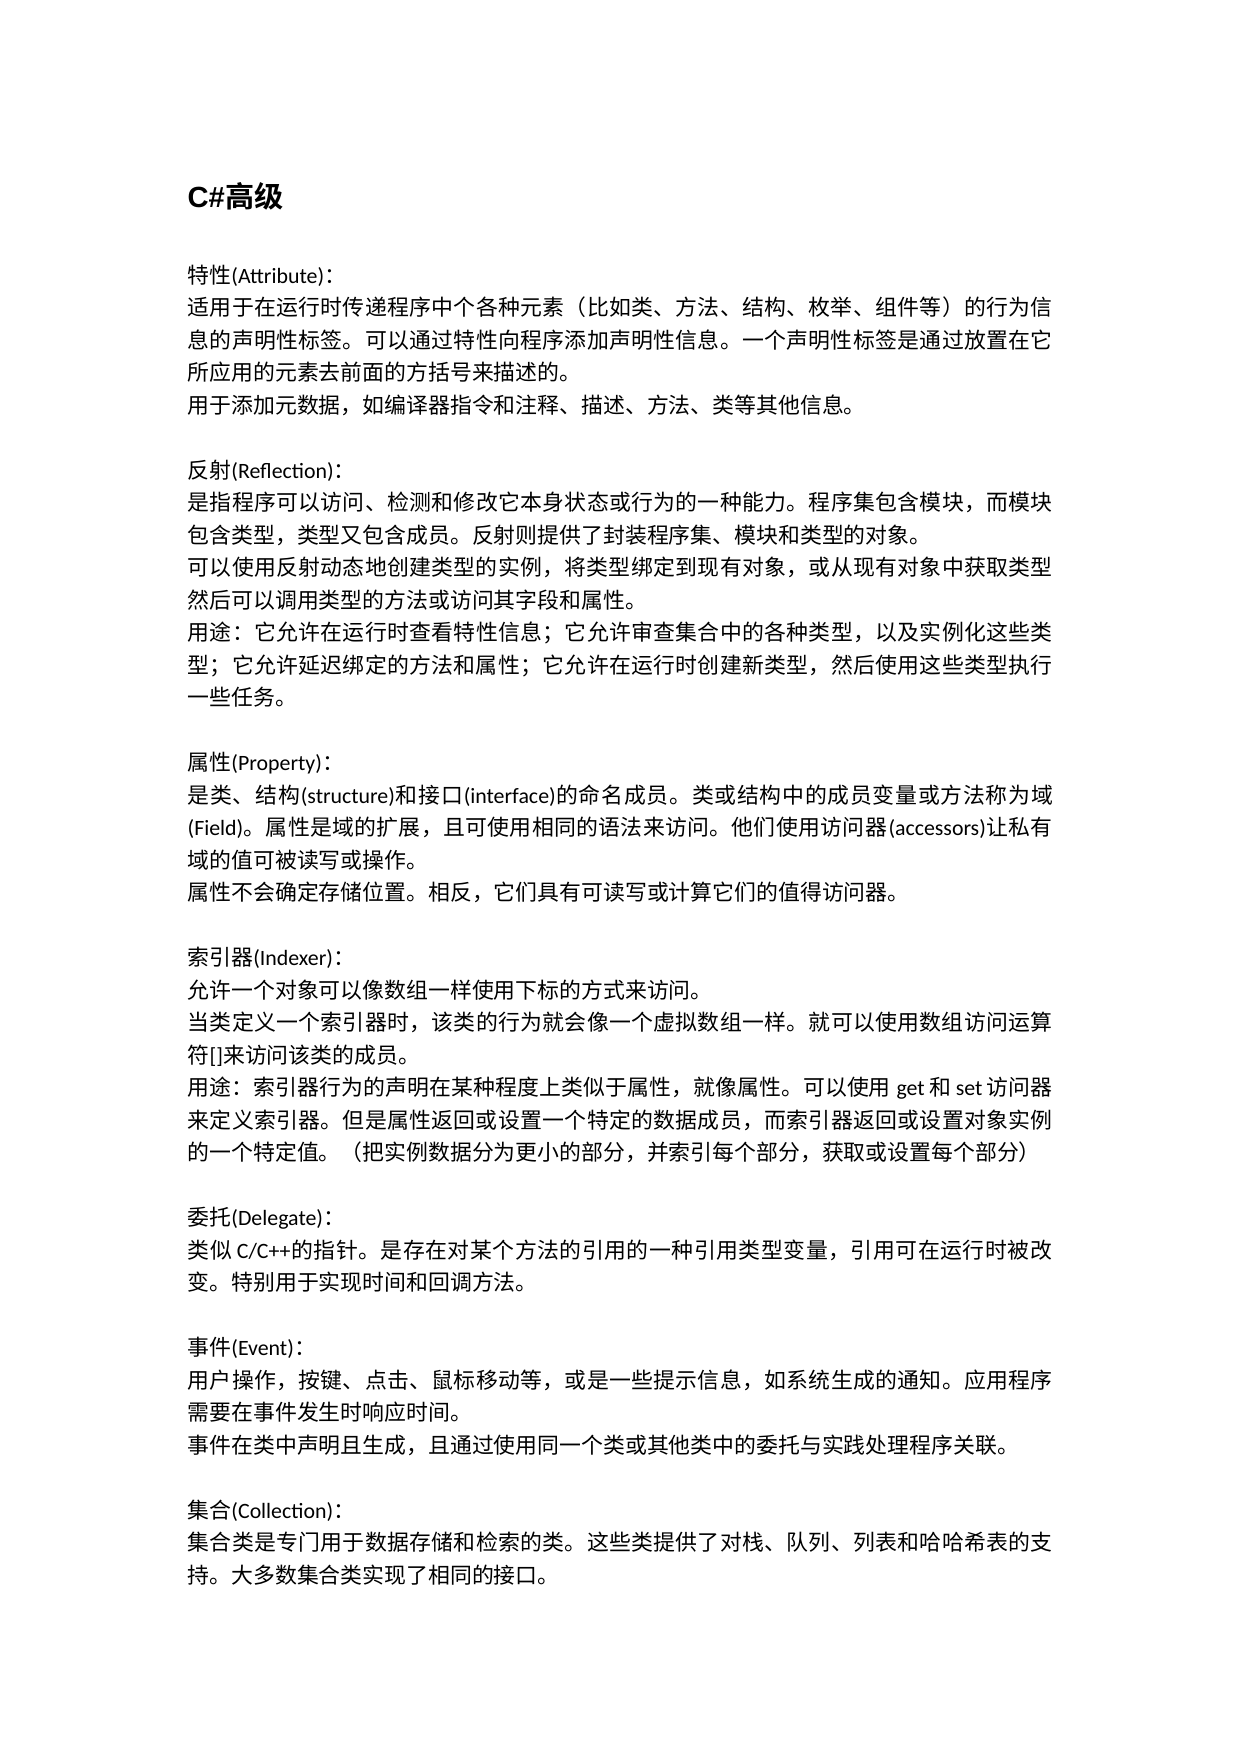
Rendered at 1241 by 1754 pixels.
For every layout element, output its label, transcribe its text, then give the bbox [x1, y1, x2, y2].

text 集合(Collection)： [187, 1492, 1053, 1525]
text 用途：索引器行为的声明在某种程度上类似于属性，就像属性。可以使用get和set访问器来定义索引器。但是属性返回或设置一个特定的数据成员，而索引器返回或设置对象实例的一个特定值。（把实例数据分为更小的部分，并索引每个部分，获取或设置每个部分） [187, 1070, 1053, 1167]
text 属性不会确定存储位置。相反，它们具有可读写或计算它们的值得访问器。 [187, 875, 1053, 907]
text 事件在类中声明且生成，且通过使用同一个类或其他类中的委托与实践处理程序关联。 [187, 1427, 1053, 1460]
text 特性(Attribute)： [187, 257, 1053, 290]
text 集合类是专门用于数据存储和检索的类。这些类提供了对栈、队列、列表和哈哈希表的支持。大多数集合类实现了相同的接口。 [187, 1525, 1053, 1590]
text 索引器(Indexer)： [187, 940, 1053, 972]
text 事件(Event)： [187, 1330, 1053, 1362]
text 是类、结构(structure)和接口(interface)的命名成员。类或结构中的成员变量或方法称为域(Field)。属性是域的扩展，且可使用相同的语法来访问。他们使用访问器(accessors)让私有域的值可被读写或操作。 [187, 777, 1053, 875]
text 类似C/C++的指针。是存在对某个方法的引用的一种引用类型变量，引用可在运行时被改变。特别用于实现时间和回调方法。 [187, 1232, 1053, 1297]
text 属性(Property)： [187, 745, 1053, 777]
text 允许一个对象可以像数组一样使用下标的方式来访问。 [187, 972, 1053, 1005]
text 可以使用反射动态地创建类型的实例，将类型绑定到现有对象，或从现有对象中获取类型。然后可以调用类型的方法或访问其字段和属性。 [187, 550, 1053, 615]
title C#高级 [187, 162, 1053, 227]
text 是指程序可以访问、检测和修改它本身状态或行为的一种能力。程序集包含模块，而模块包含类型，类型又包含成员。反射则提供了封装程序集、模块和类型的对象。 [187, 485, 1053, 550]
text 用途：它允许在运行时查看特性信息；它允许审查集合中的各种类型，以及实例化这些类型；它允许延迟绑定的方法和属性；它允许在运行时创建新类型，然后使用这些类型执行一些任务。 [187, 615, 1053, 712]
text 适用于在运行时传递程序中个各种元素（比如类、方法、结构、枚举、组件等）的行为信息的声明性标签。可以通过特性向程序添加声明性信息。一个声明性标签是通过放置在它所应用的元素去前面的方括号来描述的。 [187, 290, 1053, 387]
text 委托(Delegate)： [187, 1200, 1053, 1232]
text 用户操作，按键、点击、鼠标移动等，或是一些提示信息，如系统生成的通知。应用程序需要在事件发生时响应时间。 [187, 1362, 1053, 1427]
text 反射(Reflection)： [187, 452, 1053, 485]
text 用于添加元数据，如编译器指令和注释、描述、方法、类等其他信息。 [187, 387, 1053, 420]
text 当类定义一个索引器时，该类的行为就会像一个虚拟数组一样。就可以使用数组访问运算符[]来访问该类的成员。 [187, 1005, 1053, 1070]
